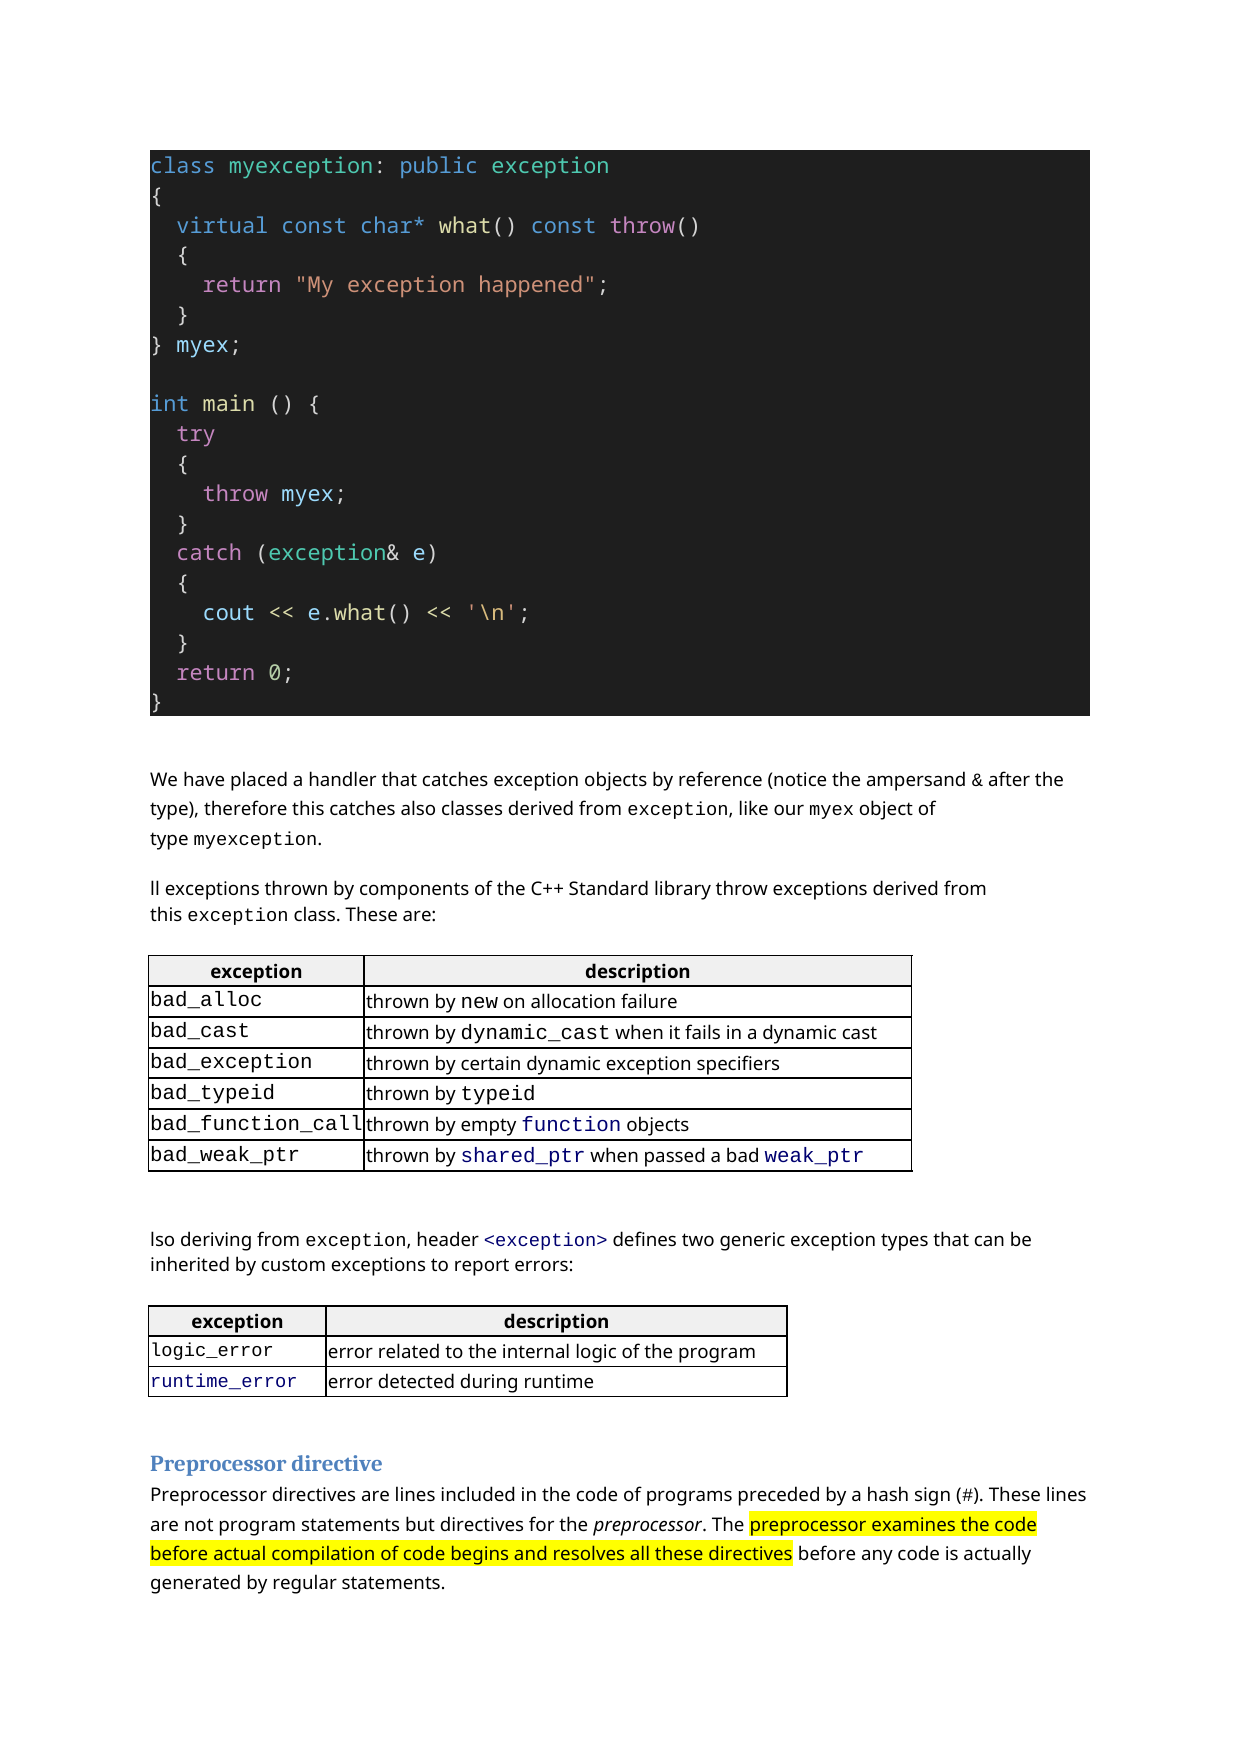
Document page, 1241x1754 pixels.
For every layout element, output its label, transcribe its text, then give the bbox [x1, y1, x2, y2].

table_header exception [149, 1307, 325, 1335]
text } [150, 627, 1090, 656]
table_cell thrown by shared_ptr when passed a bad weak_ptr [365, 1141, 911, 1170]
subtitle Preprocessor directive [150, 1451, 1090, 1477]
text try [150, 418, 1090, 448]
table_cell logic_error [149, 1337, 325, 1366]
table_cell thrown by empty function objects [365, 1110, 911, 1139]
table_cell bad_typeid [149, 1079, 363, 1108]
table_header description [327, 1307, 786, 1335]
table_cell thrown by new on allocation failure [365, 987, 911, 1016]
table_cell bad_cast [149, 1018, 363, 1047]
text } [150, 686, 1090, 716]
text } myex; [150, 329, 1090, 358]
table_header description [365, 956, 911, 985]
text catch (exception& e) [150, 537, 1090, 567]
text return "My exception happened"; [150, 269, 1090, 299]
text class myexception: public exception [150, 150, 1090, 180]
text throw myex; [150, 478, 1090, 507]
table_cell bad_alloc [149, 987, 363, 1016]
table_cell error related to the internal logic of the program [327, 1337, 786, 1366]
table_cell thrown by certain dynamic exception specifiers [365, 1049, 911, 1077]
text } [150, 299, 1090, 329]
text } [150, 507, 1090, 537]
text We have placed a handler that catches exception objects by reference (notice the ampersand & after the type), therefore this catches also classes derived from exception, like our myex object of type myexception. [150, 766, 1090, 851]
text cout << e.what() << '\n'; [150, 597, 1090, 627]
text { [150, 567, 1090, 597]
table_cell thrown by dynamic_cast when it fails in a dynamic cast [365, 1018, 911, 1047]
text { [150, 448, 1090, 478]
text { [150, 239, 1090, 269]
table_cell bad_function_call [149, 1110, 363, 1139]
text ll exceptions thrown by components of the C++ Standard library throw exceptions derived from this exception class. These are: [150, 876, 1090, 955]
table_cell error detected during runtime [327, 1367, 786, 1396]
text virtual const char* what() const throw() [150, 209, 1090, 239]
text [150, 1481, 1090, 1595]
text lso deriving from exception, header <exception> defines two generic exception types that can be inherited by custom exceptions to report errors: [150, 1226, 1090, 1305]
table_cell runtime_error [149, 1367, 325, 1396]
text return 0; [150, 656, 1090, 686]
text { [150, 180, 1090, 209]
text int main () { [150, 388, 1090, 418]
table_cell bad_exception [149, 1049, 363, 1077]
table_header exception [149, 956, 363, 985]
table_cell thrown by typeid [365, 1079, 911, 1108]
table_cell bad_weak_ptr [149, 1141, 363, 1170]
